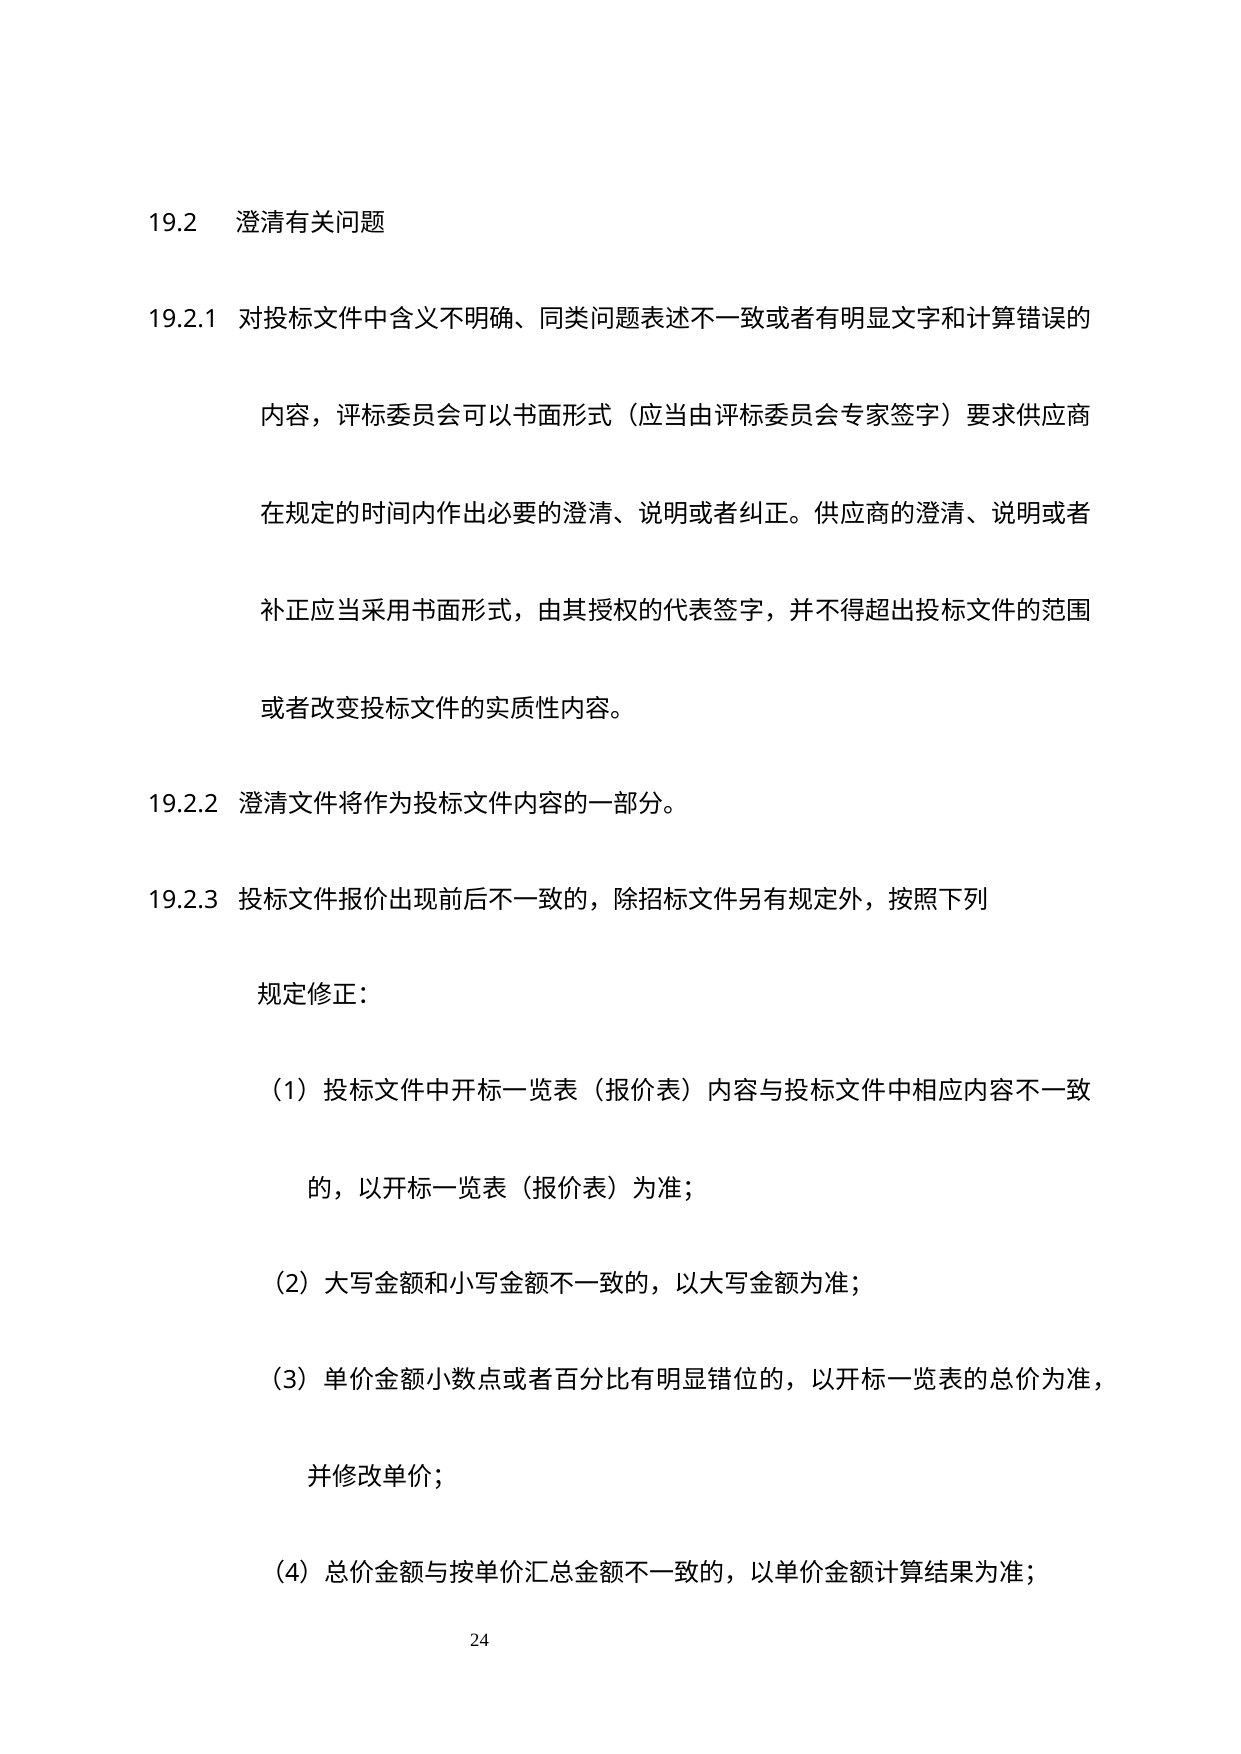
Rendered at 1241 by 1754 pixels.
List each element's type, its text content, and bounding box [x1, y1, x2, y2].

text （2）大写金额和小写金额不一致的，以大写金额为准； [260, 1249, 1092, 1314]
text 19.2 澄清有关问题 [148, 188, 1092, 253]
text （4）总价金额与按单价汇总金额不一致的，以单价金额计算结果为准； [260, 1538, 1092, 1603]
text 19.2.1 对投标文件中含义不明确、同类问题表述不一致或者有明显文字和计算错误的内容，评标委员会可以书面形式（应当由评标委员会专家签字）要求供应商在规定的时间内作出必要的澄清、说明或者纠正。供应商的澄清、说明或者补正应当采用书面形式，由其授权的代表签字，并不得超出投标文件的范围或者改变投标文件的实质性内容。 [148, 284, 1092, 739]
text （3）单价金额小数点或者百分比有明显错位的，以开标一览表的总价为准，并修改单价； [257, 1345, 1092, 1507]
text 19.2.2 澄清文件将作为投标文件内容的一部分。 [148, 769, 1092, 834]
text 19.2.3 投标文件报价出现前后不一致的，除招标文件另有规定外，按照下列 [148, 865, 1092, 930]
text （1）投标文件中开标一览表（报价表）内容与投标文件中相应内容不一致的，以开标一览表（报价表）为准； [257, 1056, 1092, 1219]
text 规定修正： [257, 961, 1092, 1026]
